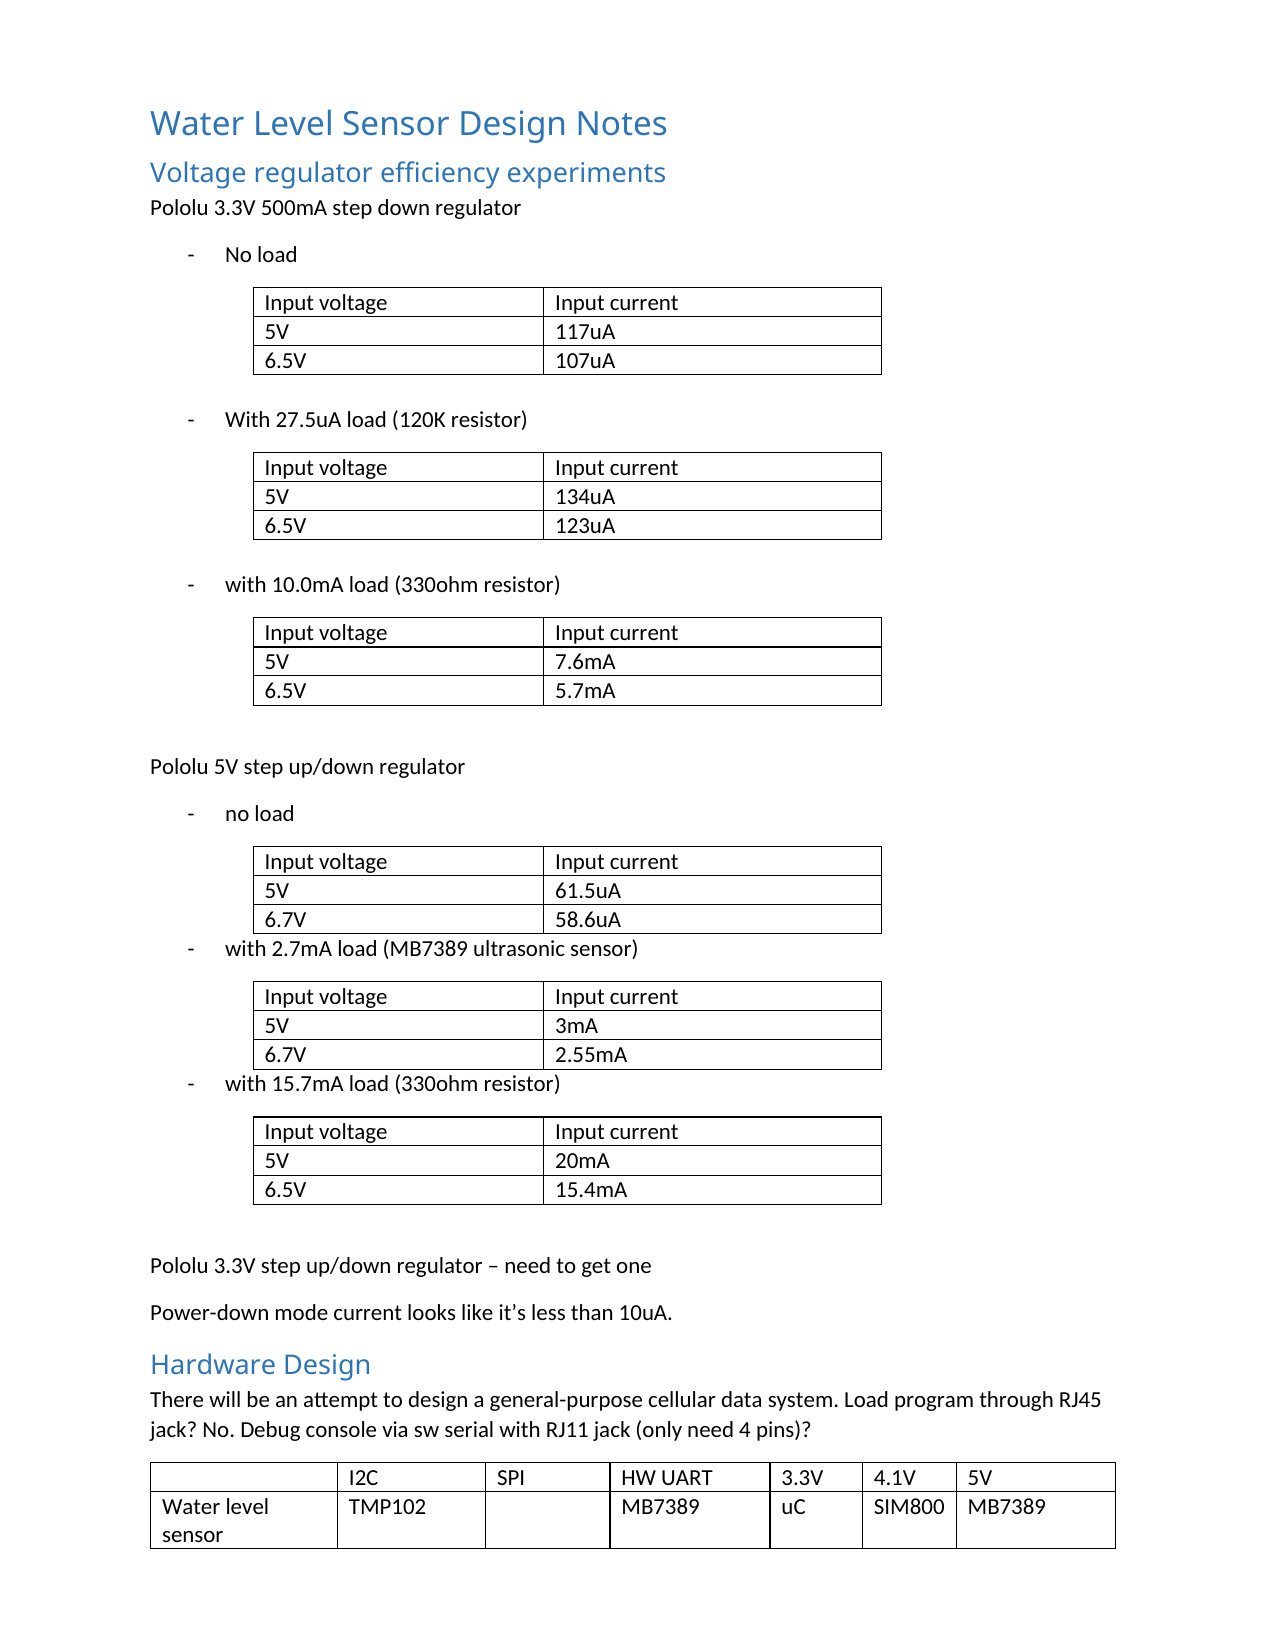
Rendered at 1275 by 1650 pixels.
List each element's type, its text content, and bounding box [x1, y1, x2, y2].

table_header Input current [544, 847, 881, 875]
table_header Input current [544, 453, 881, 481]
table_cell 20mA [544, 1146, 881, 1174]
table_cell 123uA [544, 511, 881, 539]
table_header [151, 1463, 337, 1491]
table_cell MB7389 [611, 1492, 769, 1548]
table_cell 6.5V [254, 511, 543, 539]
table_header Input current [544, 618, 881, 646]
table_cell [486, 1492, 609, 1548]
table_cell MB7389 [957, 1492, 1115, 1548]
table_cell 3mA [544, 1011, 881, 1039]
table_header Input voltage [254, 453, 543, 481]
table_cell SIM800 [863, 1492, 956, 1548]
table_cell 5V [254, 482, 543, 510]
text Pololu 3.3V step up/down regulator – need to get one [150, 1251, 1125, 1279]
list No load [187, 240, 1125, 268]
table_header Input voltage [254, 982, 543, 1010]
table_cell 5.7mA [544, 676, 881, 704]
table_cell 2.55mA [544, 1040, 881, 1068]
table_header Input voltage [254, 618, 543, 646]
table_cell 61.5uA [544, 876, 881, 904]
subtitle Voltage regulator efficiency experiments [150, 153, 1125, 190]
table_cell 5V [254, 317, 543, 345]
list with 10.0mA load (330ohm resistor) [187, 570, 1125, 598]
table_cell TMP102 [338, 1492, 485, 1548]
list with 2.7mA load (MB7389 ultrasonic sensor) [187, 934, 1125, 962]
table_cell 6.5V [254, 346, 543, 374]
table_header Input current [544, 982, 881, 1010]
text Pololu 5V step up/down regulator [150, 752, 1125, 780]
table_header Input current [544, 1118, 881, 1145]
table_cell 5V [254, 876, 543, 904]
table_cell 5V [254, 1146, 543, 1174]
table_cell 58.6uA [544, 905, 881, 933]
table_cell 6.7V [254, 1040, 543, 1068]
table_header 3.3V [771, 1463, 862, 1491]
table_cell uC [771, 1492, 862, 1548]
table_header Input voltage [254, 288, 543, 316]
text Pololu 3.3V 500mA step down regulator [150, 193, 1125, 221]
list with 15.7mA load (330ohm resistor) [187, 1069, 1125, 1097]
subtitle Water Level Sensor Design Notes [150, 100, 1125, 145]
table_cell 15.4mA [544, 1176, 881, 1203]
table_cell 107uA [544, 346, 881, 374]
table_cell 5V [254, 648, 543, 675]
list no load [187, 799, 1125, 827]
table_header 4.1V [863, 1463, 956, 1491]
table_header SPI [486, 1463, 609, 1491]
text Power-down mode current looks like it’s less than 10uA. [150, 1298, 1125, 1326]
table_cell 6.7V [254, 905, 543, 933]
list With 27.5uA load (120K resistor) [187, 405, 1125, 433]
table_cell 117uA [544, 317, 881, 345]
table_header Input voltage [254, 1118, 543, 1145]
table_header HW UART [611, 1463, 769, 1491]
table_cell Water level sensor [151, 1492, 337, 1548]
subtitle Hardware Design [150, 1345, 1125, 1382]
table_header 5V [957, 1463, 1115, 1491]
table_cell 6.5V [254, 1176, 543, 1203]
table_cell 7.6mA [544, 648, 881, 675]
table_header Input current [544, 288, 881, 316]
table_header Input voltage [254, 847, 543, 875]
table_cell 134uA [544, 482, 881, 510]
table_header I2C [338, 1463, 485, 1491]
table_cell 6.5V [254, 676, 543, 704]
text There will be an attempt to design a general-purpose cellular data system. Load program through RJ45 jack? No. Debug console via sw serial with RJ11 jack (only need 4 pins)? [150, 1385, 1125, 1443]
table_cell 5V [254, 1011, 543, 1039]
